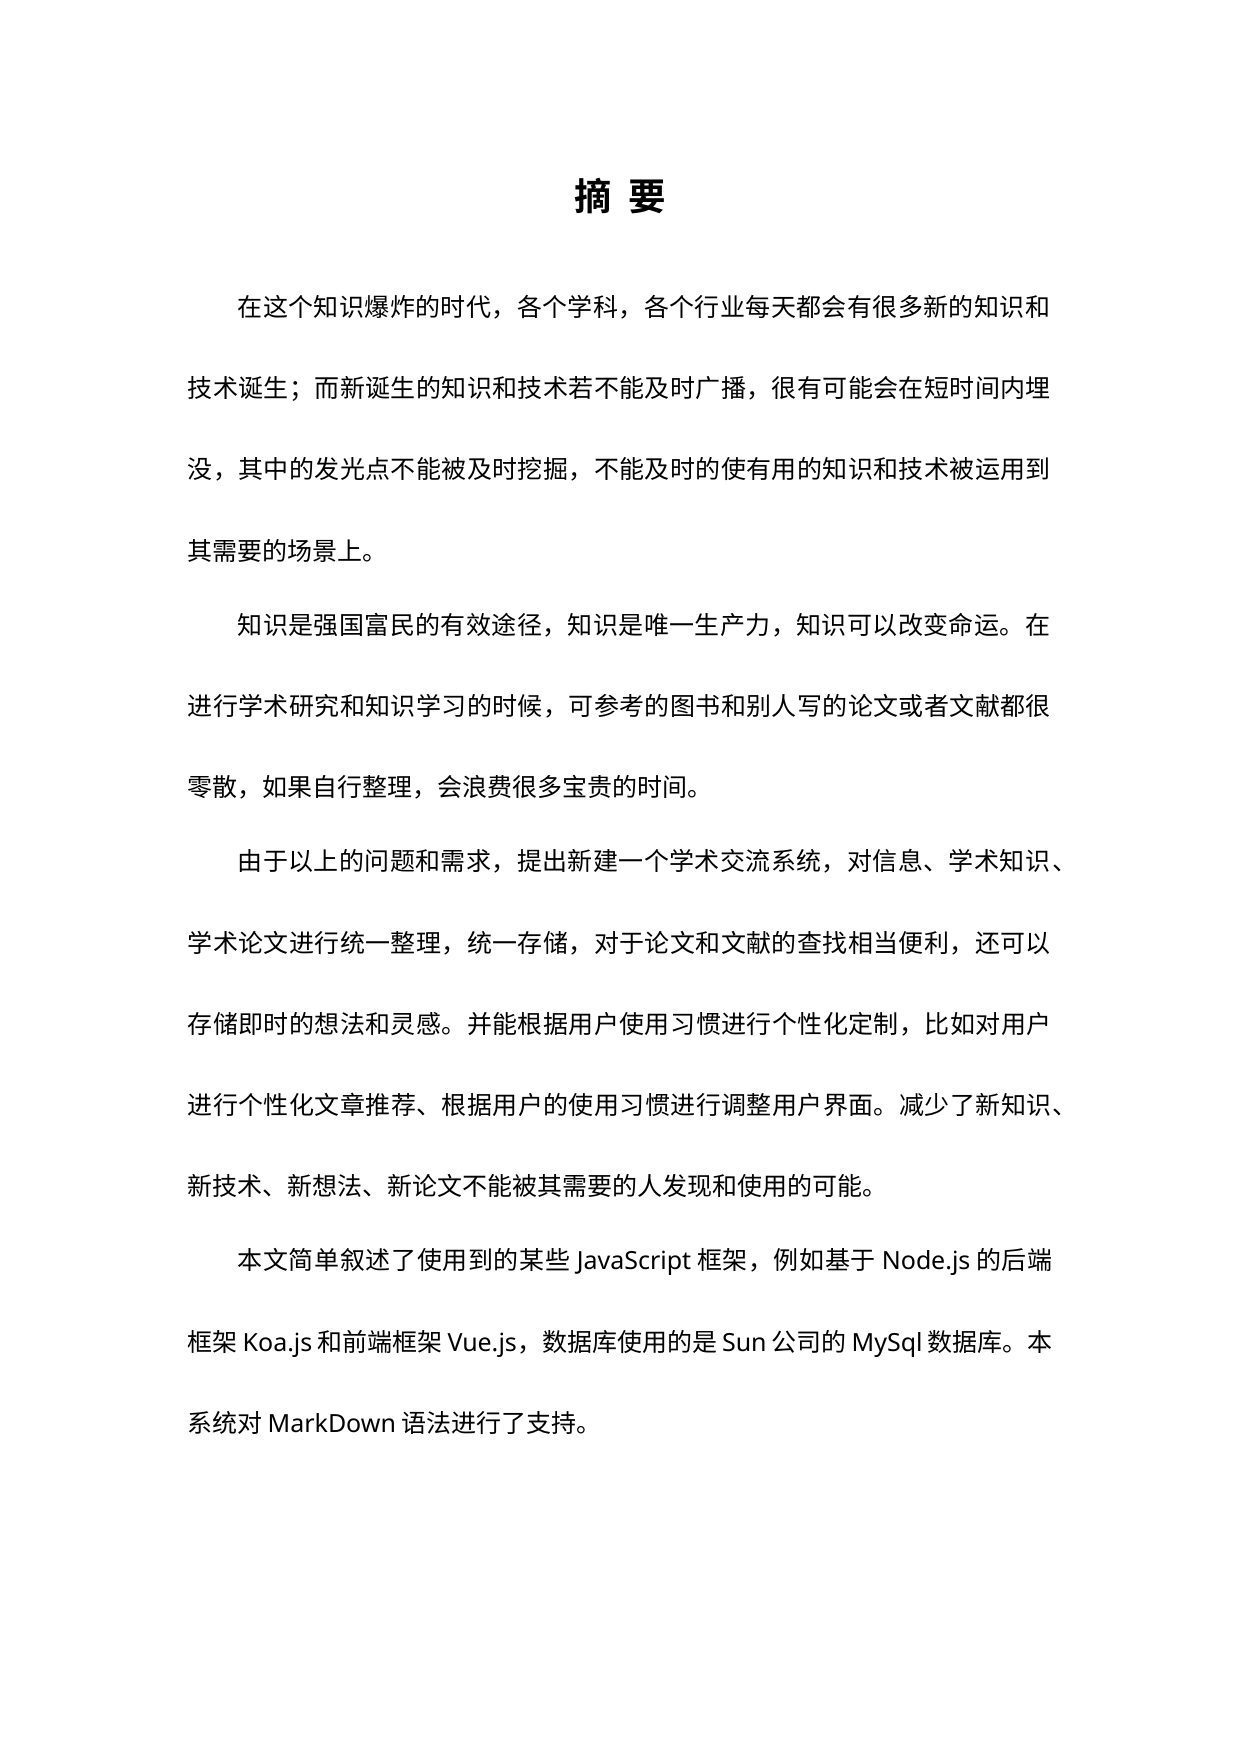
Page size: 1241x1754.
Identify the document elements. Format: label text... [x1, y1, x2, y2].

text 本文简单叙述了使用到的某些JavaScript框架，例如基于Node.js的后端框架Koa.js和前端框架Vue.js，数据库使用的是Sun公司的MySql数据库。本系统对MarkDown语法进行了支持。 [187, 1226, 1053, 1454]
text 摘 要 [187, 162, 1053, 227]
text 由于以上的问题和需求，提出新建一个学术交流系统，对信息、学术知识、学术论文进行统一整理，统一存储，对于论文和文献的查找相当便利，还可以存储即时的想法和灵感。并能根据用户使用习惯进行个性化定制，比如对用户进行个性化文章推荐、根据用户的使用习惯进行调整用户界面。减少了新知识、新技术、新想法、新论文不能被其需要的人发现和使用的可能。 [187, 827, 1053, 1217]
text 知识是强国富民的有效途径，知识是唯一生产力，知识可以改变命运。在进行学术研究和知识学习的时候，可参考的图书和别人写的论文或者文献都很零散，如果自行整理，会浪费很多宝贵的时间。 [187, 591, 1053, 818]
text 在这个知识爆炸的时代，各个学科，各个行业每天都会有很多新的知识和技术诞生；而新诞生的知识和技术若不能及时广播，很有可能会在短时间内埋没，其中的发光点不能被及时挖掘，不能及时的使有用的知识和技术被运用到其需要的场景上。 [187, 273, 1053, 582]
